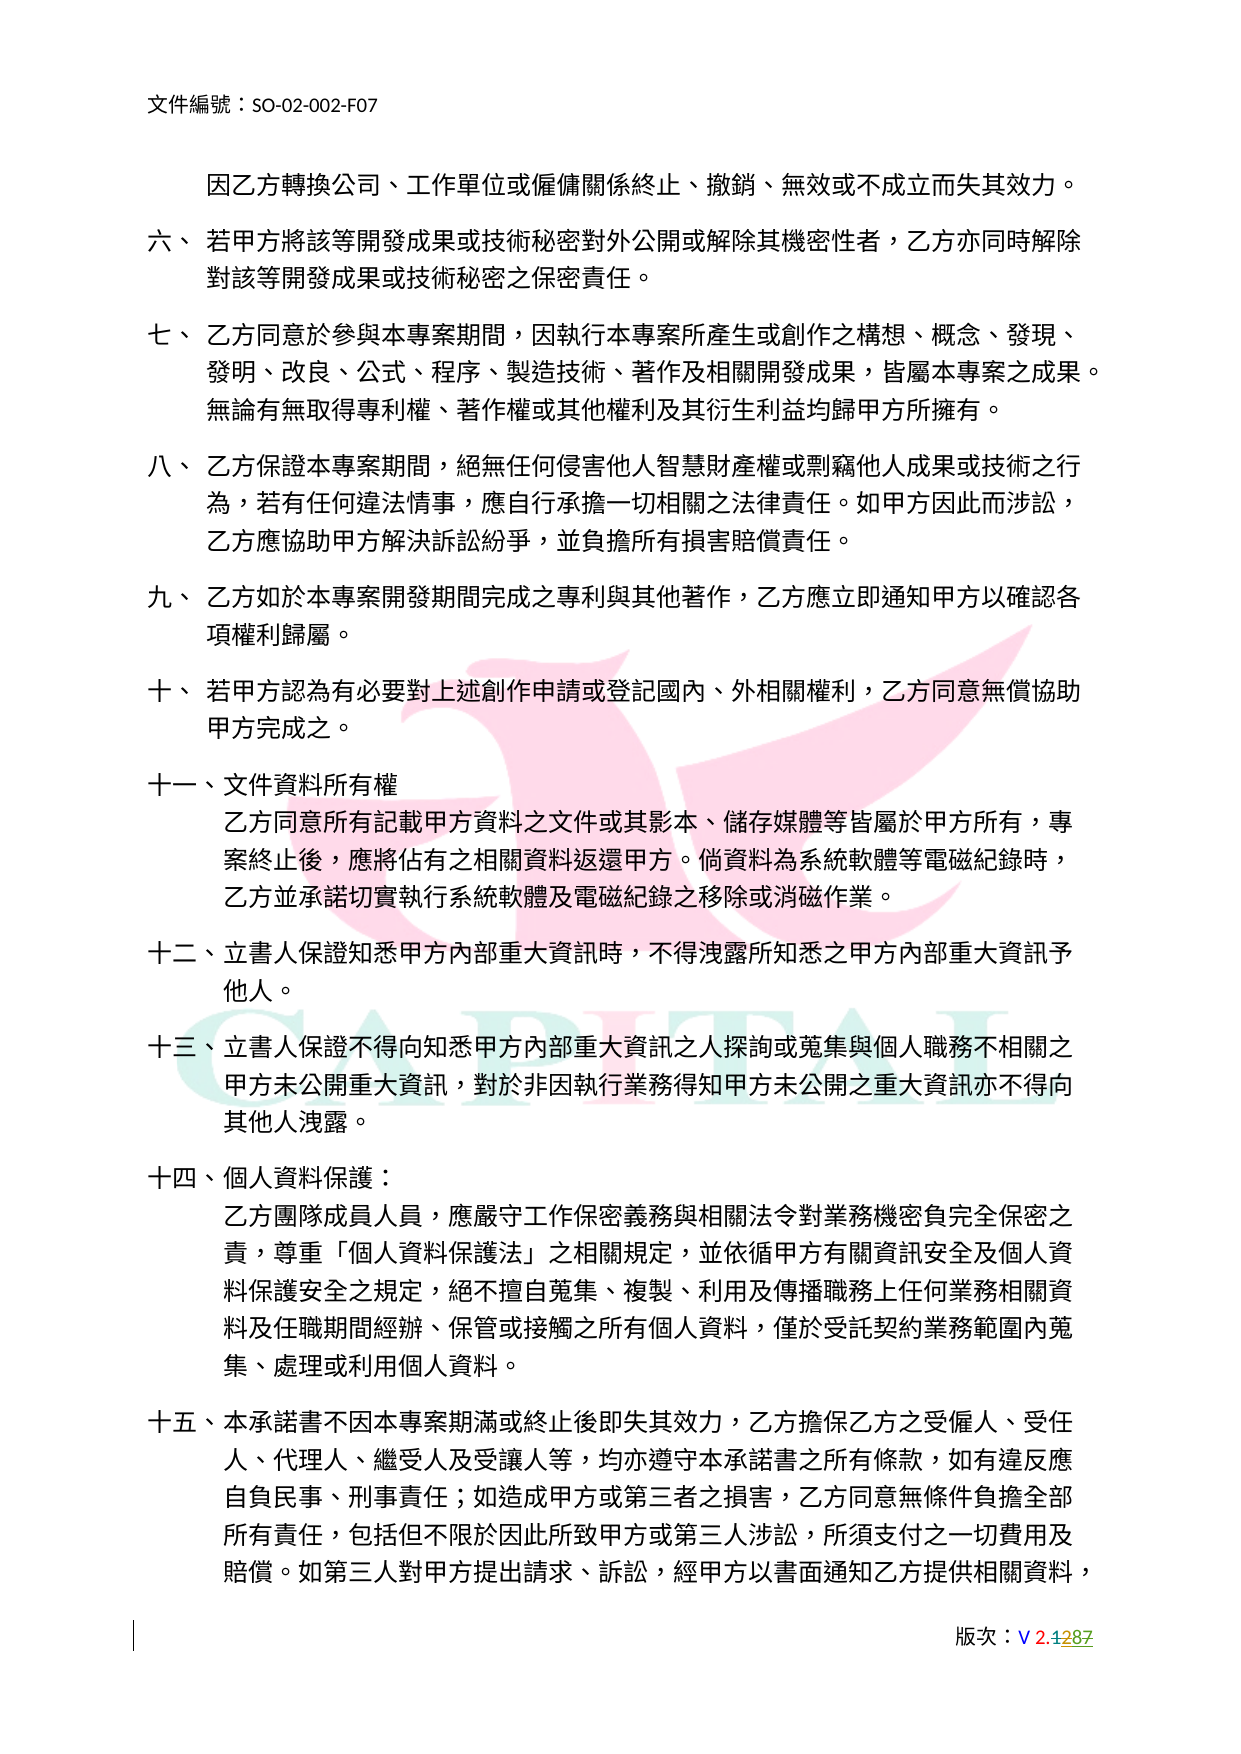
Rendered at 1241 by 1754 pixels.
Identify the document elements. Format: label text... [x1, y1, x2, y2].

text 乙方團隊成員人員，應嚴守工作保密義務與相關法令對業務機密負完全保密之責，尊重「個人資料保護法」之相關規定，並依循甲方有關資訊安全及個人資料保護安全之規定，絕不擅自蒐集、複製、利用及傳播職務上任何業務相關資料及任職期間經辦、保管或接觸之所有個人資料，僅於受託契約業務範圍內蒐集、處理或利用個人資料。 [223, 1196, 1092, 1383]
list 若甲方認為有必要對上述創作申請或登記國內、外相關權利，乙方同意無償協助甲方完成之。 [148, 671, 1092, 746]
list 乙方如於本專案開發期間完成之專利與其他著作，乙方應立即通知甲方以確認各項權利歸屬。 [148, 577, 1092, 652]
text 乙方同意所有記載甲方資料之文件或其影本、儲存媒體等皆屬於甲方所有，專案終止後，應將佔有之相關資料返還甲方。倘資料為系統軟體等電磁紀錄時，乙方並承諾切實執行系統軟體及電磁紀錄之移除或消磁作業。 [223, 802, 1092, 914]
list 乙方保證本專案期間，絕無任何侵害他人智慧財產權或剽竊他人成果或技術之行為，若有任何違法情事，應自行承擔一切相關之法律責任。如甲方因此而涉訟，乙方應協助甲方解決訴訟紛爭，並負擔所有損害賠償責任。 [148, 446, 1092, 558]
list 乙方同意於參與本專案期間，因執行本專案所產生或創作之構想、概念、發現、發明、改良、公式、程序、製造技術、著作及相關開發成果，皆屬本專案之成果。無論有無取得專利權、著作權或其他權利及其衍生利益均歸甲方所擁有。 [148, 314, 1092, 427]
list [148, 164, 1092, 202]
list 若甲方將該等開發成果或技術秘密對外公開或解除其機密性者，乙方亦同時解除對該等開發成果或技術秘密之保密責任。 [148, 221, 1092, 296]
list 立書人保證不得向知悉甲方內部重大資訊之人探詢或蒐集與個人職務不相關之甲方未公開重大資訊，對於非因執行業務得知甲方未公開之重大資訊亦不得向其他人洩露。 [148, 1027, 1092, 1139]
list 個人資料保護： [148, 1158, 1092, 1196]
list 立書人保證知悉甲方內部重大資訊時，不得洩露所知悉之甲方內部重大資訊予他人。 [148, 933, 1092, 1008]
list 文件資料所有權 [148, 764, 1092, 802]
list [148, 1402, 1092, 1589]
